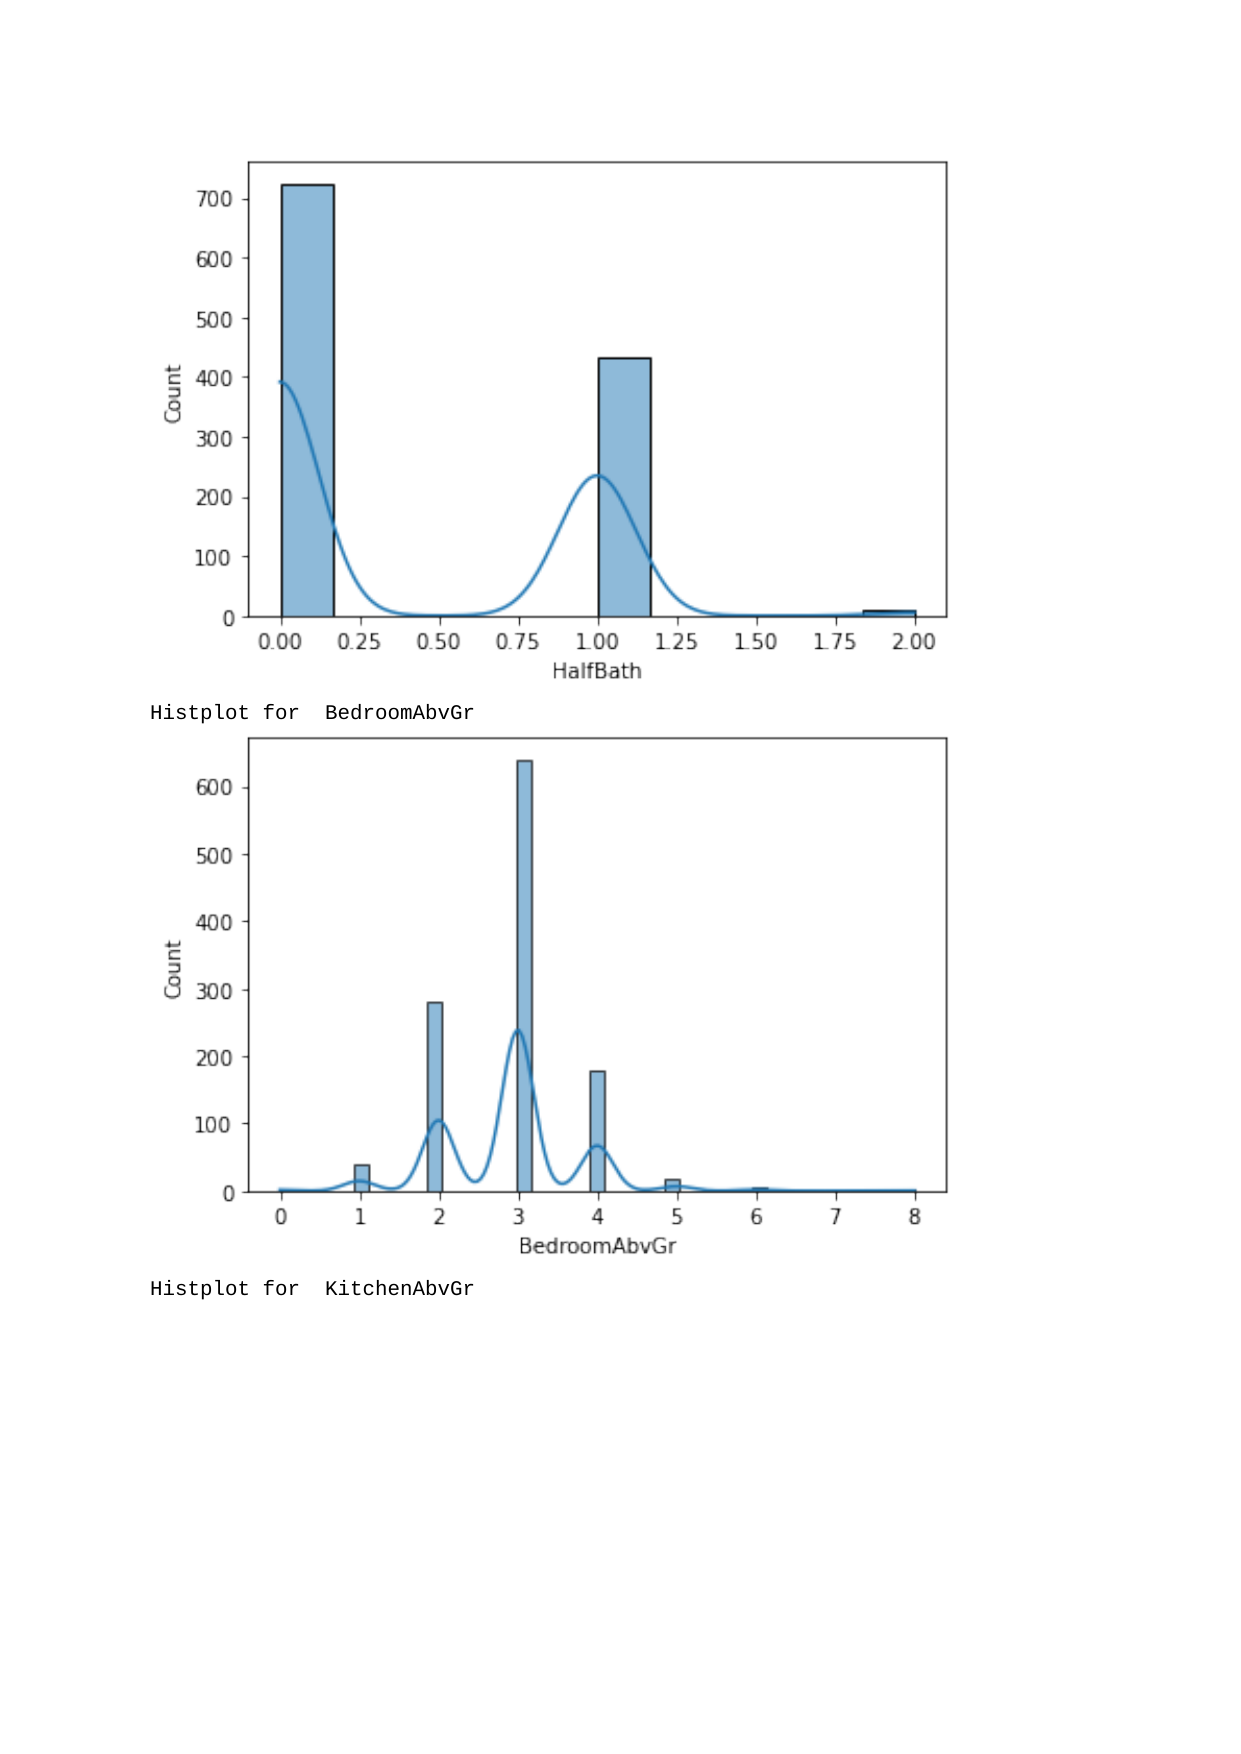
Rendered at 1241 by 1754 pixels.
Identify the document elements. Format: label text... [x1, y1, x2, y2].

text Histplot for BedroomAbvGr [150, 695, 1090, 726]
picture [150, 725, 961, 1271]
text Histplot for KitchenAbvGr [150, 1271, 1090, 1301]
picture [150, 150, 961, 696]
